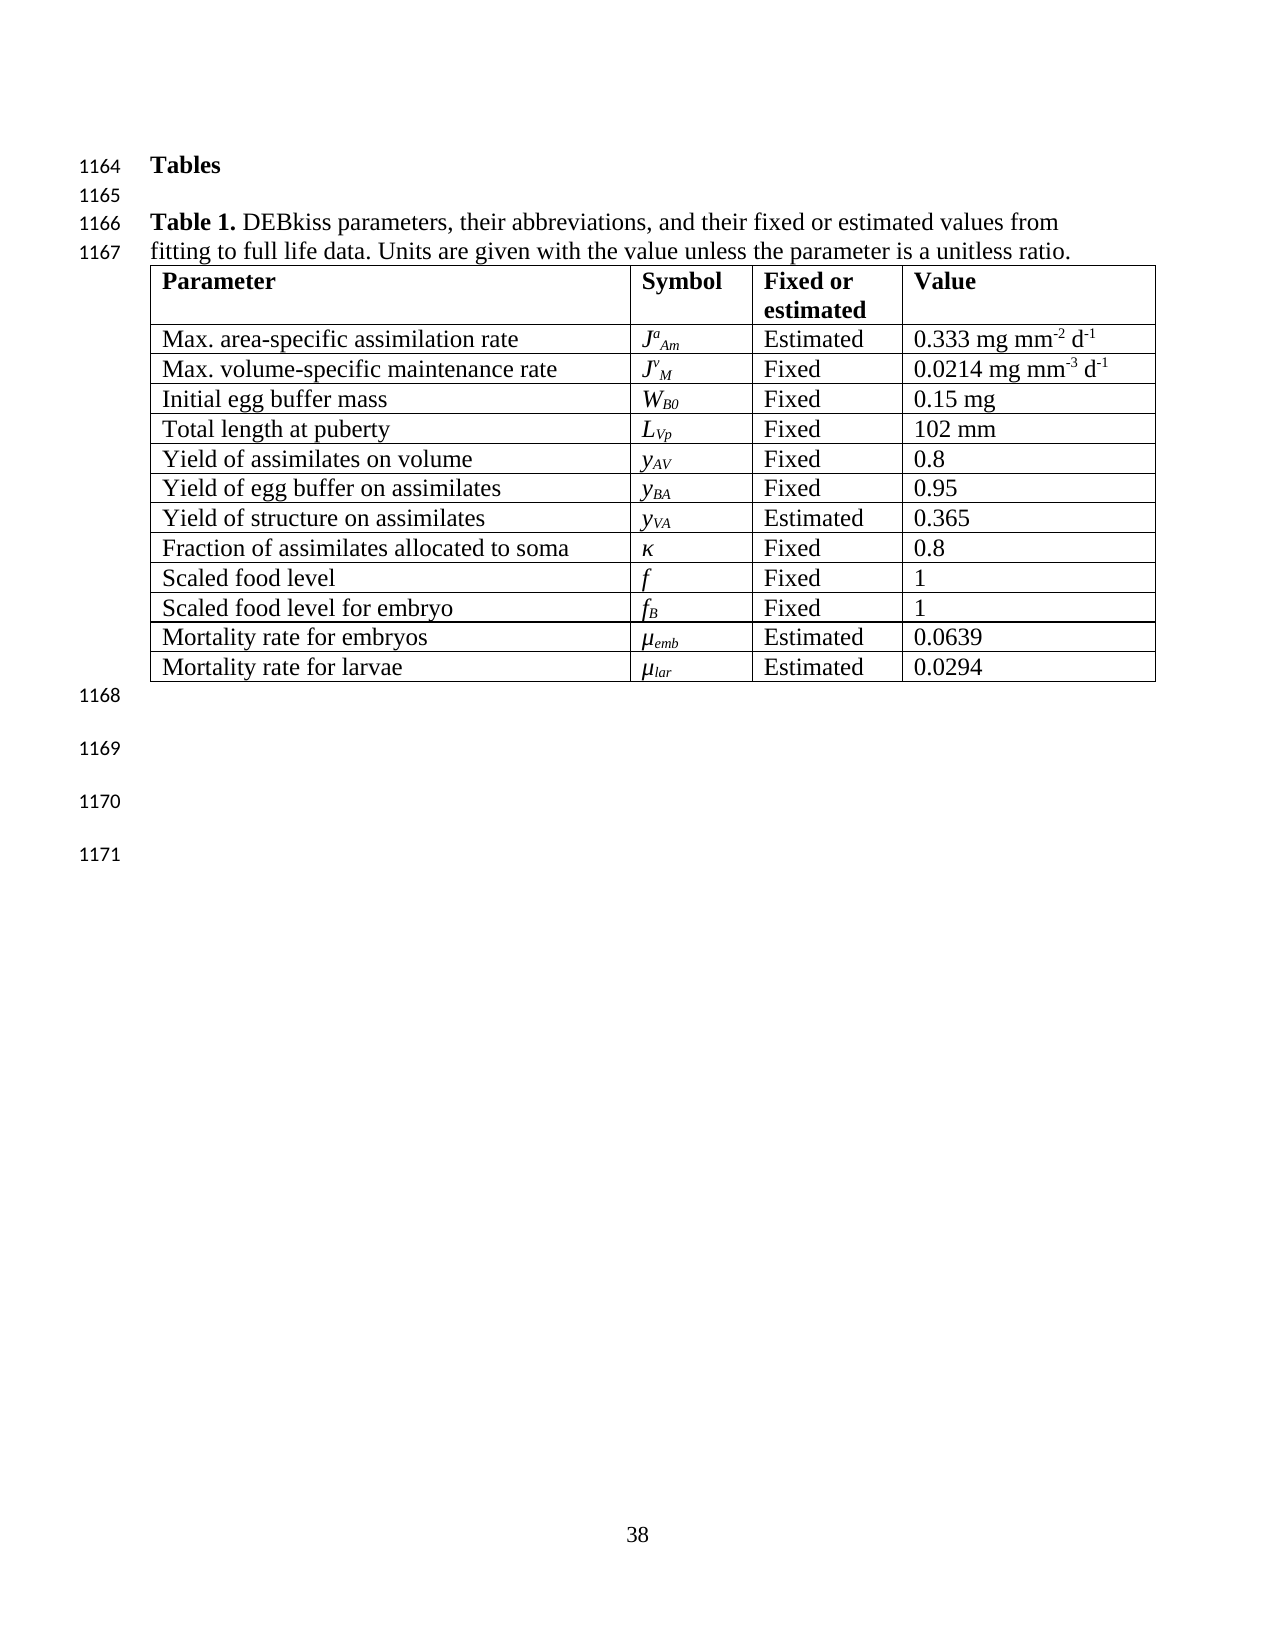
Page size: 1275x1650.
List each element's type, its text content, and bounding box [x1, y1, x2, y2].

table_cell Scaled food level [151, 563, 630, 592]
table_cell Fixed [753, 414, 902, 443]
table_cell 1 [903, 593, 1155, 621]
table_cell 0.15 mg [903, 384, 1155, 413]
table_cell Total length at puberty [151, 414, 630, 443]
table_cell f [631, 563, 752, 592]
table_cell Yield of structure on assimilates [151, 503, 630, 532]
table_cell Fixed [753, 354, 902, 383]
table_cell Fraction of assimilates allocated to soma [151, 533, 630, 562]
table_cell Estimated [753, 325, 902, 353]
table_cell Estimated [753, 623, 902, 651]
table_cell Fixed [753, 533, 902, 562]
table_cell Yield of assimilates on volume [151, 444, 630, 472]
table_cell Fixed [753, 474, 902, 502]
table_cell Scaled food level for embryo [151, 593, 630, 621]
table_cell LVp [631, 414, 752, 443]
table_header Parameter [151, 266, 630, 323]
table_cell 0.95 [903, 474, 1155, 502]
table_cell μlar [631, 652, 752, 681]
table_cell Estimated [753, 652, 902, 681]
table_cell Fixed [753, 593, 902, 621]
table_cell 0.365 [903, 503, 1155, 532]
table_cell Initial egg buffer mass [151, 384, 630, 413]
table_cell JvM [631, 354, 752, 383]
table_cell Max. volume-specific maintenance rate [151, 354, 630, 383]
table_cell Max. area-specific assimilation rate [151, 325, 630, 353]
table_header Symbol [631, 266, 752, 323]
table_cell 1 [903, 563, 1155, 592]
table_cell 0.333 mg mm-2 d-1 [903, 325, 1155, 353]
table_cell Fixed [753, 563, 902, 592]
table_cell JaAm [631, 325, 752, 353]
table_cell yBA [631, 474, 752, 502]
table_cell yVA [631, 503, 752, 532]
table_cell μemb [631, 623, 752, 651]
table_cell WB0 [631, 384, 752, 413]
table_cell 0.0294 [903, 652, 1155, 681]
table_cell Mortality rate for embryos [151, 623, 630, 651]
table_cell 102 mm [903, 414, 1155, 443]
table_cell 0.8 [903, 533, 1155, 562]
table_header Value [903, 266, 1155, 323]
table_header Fixed or estimated [753, 266, 902, 323]
text Table 1. DEBkiss parameters, their abbreviations, and their fixed or estimated values from fitting to full life data. Units are given with the value unless the parameter is a unitless ratio. [150, 207, 1125, 265]
table_cell 0.8 [903, 444, 1155, 472]
table_cell Yield of egg buffer on assimilates [151, 474, 630, 502]
table_cell Mortality rate for larvae [151, 652, 630, 681]
table_cell 0.0214 mg mm-3 d-1 [903, 354, 1155, 383]
table_cell yAV [631, 444, 752, 472]
table_cell 0.0639 [903, 623, 1155, 651]
table_cell Fixed [753, 384, 902, 413]
table_cell Estimated [753, 503, 902, 532]
table_cell Fixed [753, 444, 902, 472]
text Tables [150, 150, 1125, 179]
table_cell fB [631, 593, 752, 621]
table_cell κ [631, 533, 752, 562]
